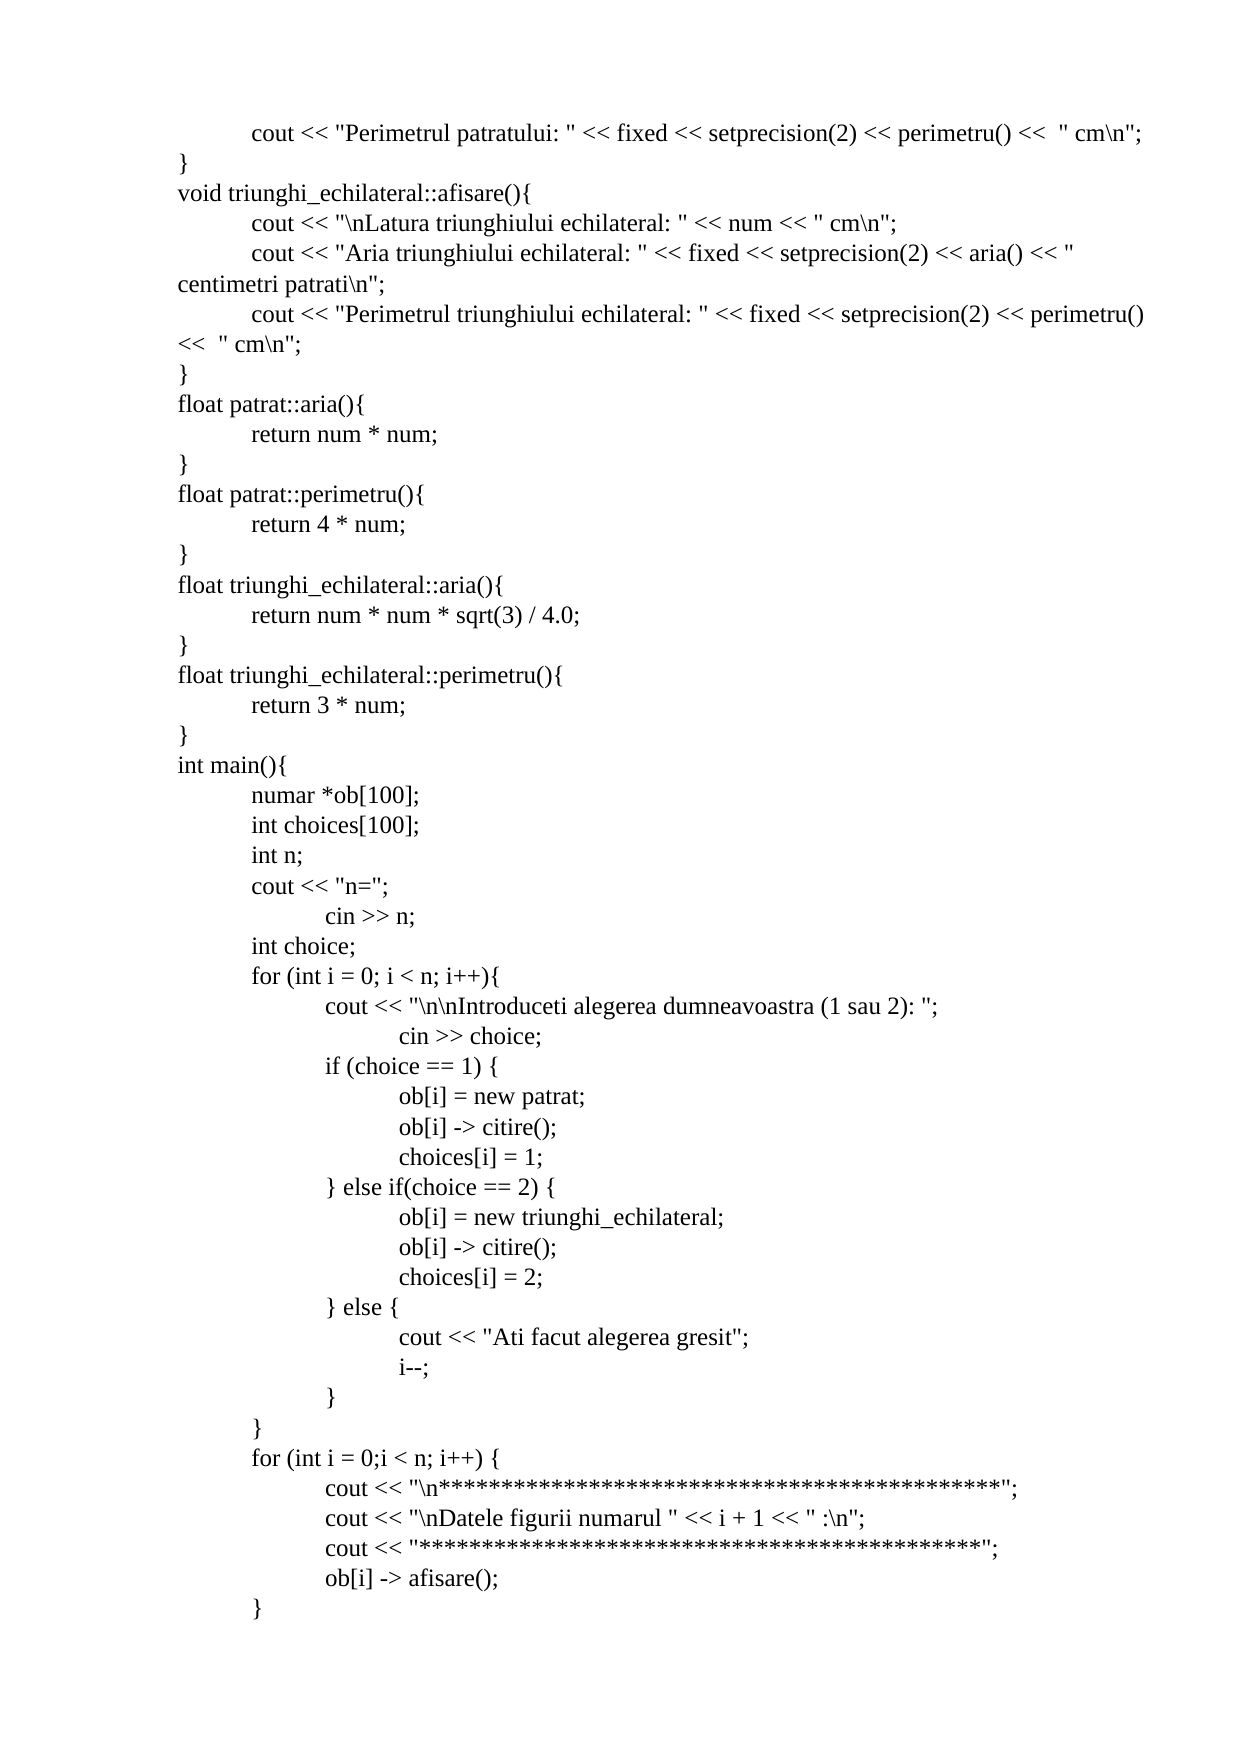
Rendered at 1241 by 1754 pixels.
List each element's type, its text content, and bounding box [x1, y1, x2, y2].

text return num * num * sqrt(3) / 4.0; [177, 600, 1152, 628]
text numar *ob[100]; [177, 780, 1152, 809]
text } [177, 359, 1152, 388]
text } [177, 1413, 1152, 1441]
text int choice; [177, 931, 1152, 960]
text choices[i] = 2; [177, 1262, 1152, 1291]
text cout << "\n\nIntroduceti alegerea dumneavoastra (1 sau 2): "; [177, 991, 1152, 1020]
text float triunghi_echilateral::perimetru(){ [177, 660, 1152, 689]
text } [177, 148, 1152, 177]
text return 4 * num; [177, 509, 1152, 538]
text int choices[100]; [177, 811, 1152, 839]
text float patrat::perimetru(){ [177, 479, 1152, 508]
text for (int i = 0;i < n; i++) { [177, 1443, 1152, 1471]
text if (choice == 1) { [177, 1051, 1152, 1080]
text cout << "n="; [177, 871, 1152, 899]
text cout << "\nLatura triunghiului echilateral: " << num << " cm\n"; [177, 208, 1152, 237]
text cout << "\n*********************************************"; [177, 1473, 1152, 1502]
text int main(){ [177, 750, 1152, 779]
text i--; [177, 1352, 1152, 1381]
text return num * num; [177, 419, 1152, 448]
text cin >> choice; [177, 1021, 1152, 1050]
text cout << "Ati facut alegerea gresit"; [177, 1322, 1152, 1351]
text for (int i = 0; i < n; i++){ [177, 961, 1152, 990]
text } else { [177, 1292, 1152, 1321]
text cout << "*********************************************"; [177, 1533, 1152, 1562]
text ob[i] -> citire(); [177, 1112, 1152, 1140]
text cin >> n; [177, 901, 1152, 929]
text ob[i] = new triunghi_echilateral; [177, 1202, 1152, 1231]
text } else if(choice == 2) { [177, 1172, 1152, 1201]
text } [177, 449, 1152, 478]
text ob[i] = new patrat; [177, 1081, 1152, 1110]
text } [177, 1382, 1152, 1411]
text choices[i] = 1; [177, 1142, 1152, 1170]
text ob[i] -> citire(); [177, 1232, 1152, 1261]
text cout << "Perimetrul triunghiului echilateral: " << fixed << setprecision(2) << perimetru() << " cm\n"; [177, 299, 1152, 358]
text float triunghi_echilateral::aria(){ [177, 570, 1152, 598]
text cout << "\nDatele figurii numarul " << i + 1 << " :\n"; [177, 1503, 1152, 1532]
text } [177, 630, 1152, 659]
text } [177, 539, 1152, 568]
text void triunghi_echilateral::afisare(){ [177, 178, 1152, 207]
text ob[i] -> afisare(); [177, 1563, 1152, 1592]
text return 3 * num; [177, 690, 1152, 719]
text } [177, 1593, 1152, 1622]
text int n; [177, 841, 1152, 869]
text cout << "Perimetrul patratului: " << fixed << setprecision(2) << perimetru() << " cm\n"; [177, 118, 1152, 147]
text float patrat::aria(){ [177, 389, 1152, 418]
text } [177, 720, 1152, 749]
text cout << "Aria triunghiului echilateral: " << fixed << setprecision(2) << aria() << " centimetri patrati\n"; [177, 238, 1152, 297]
